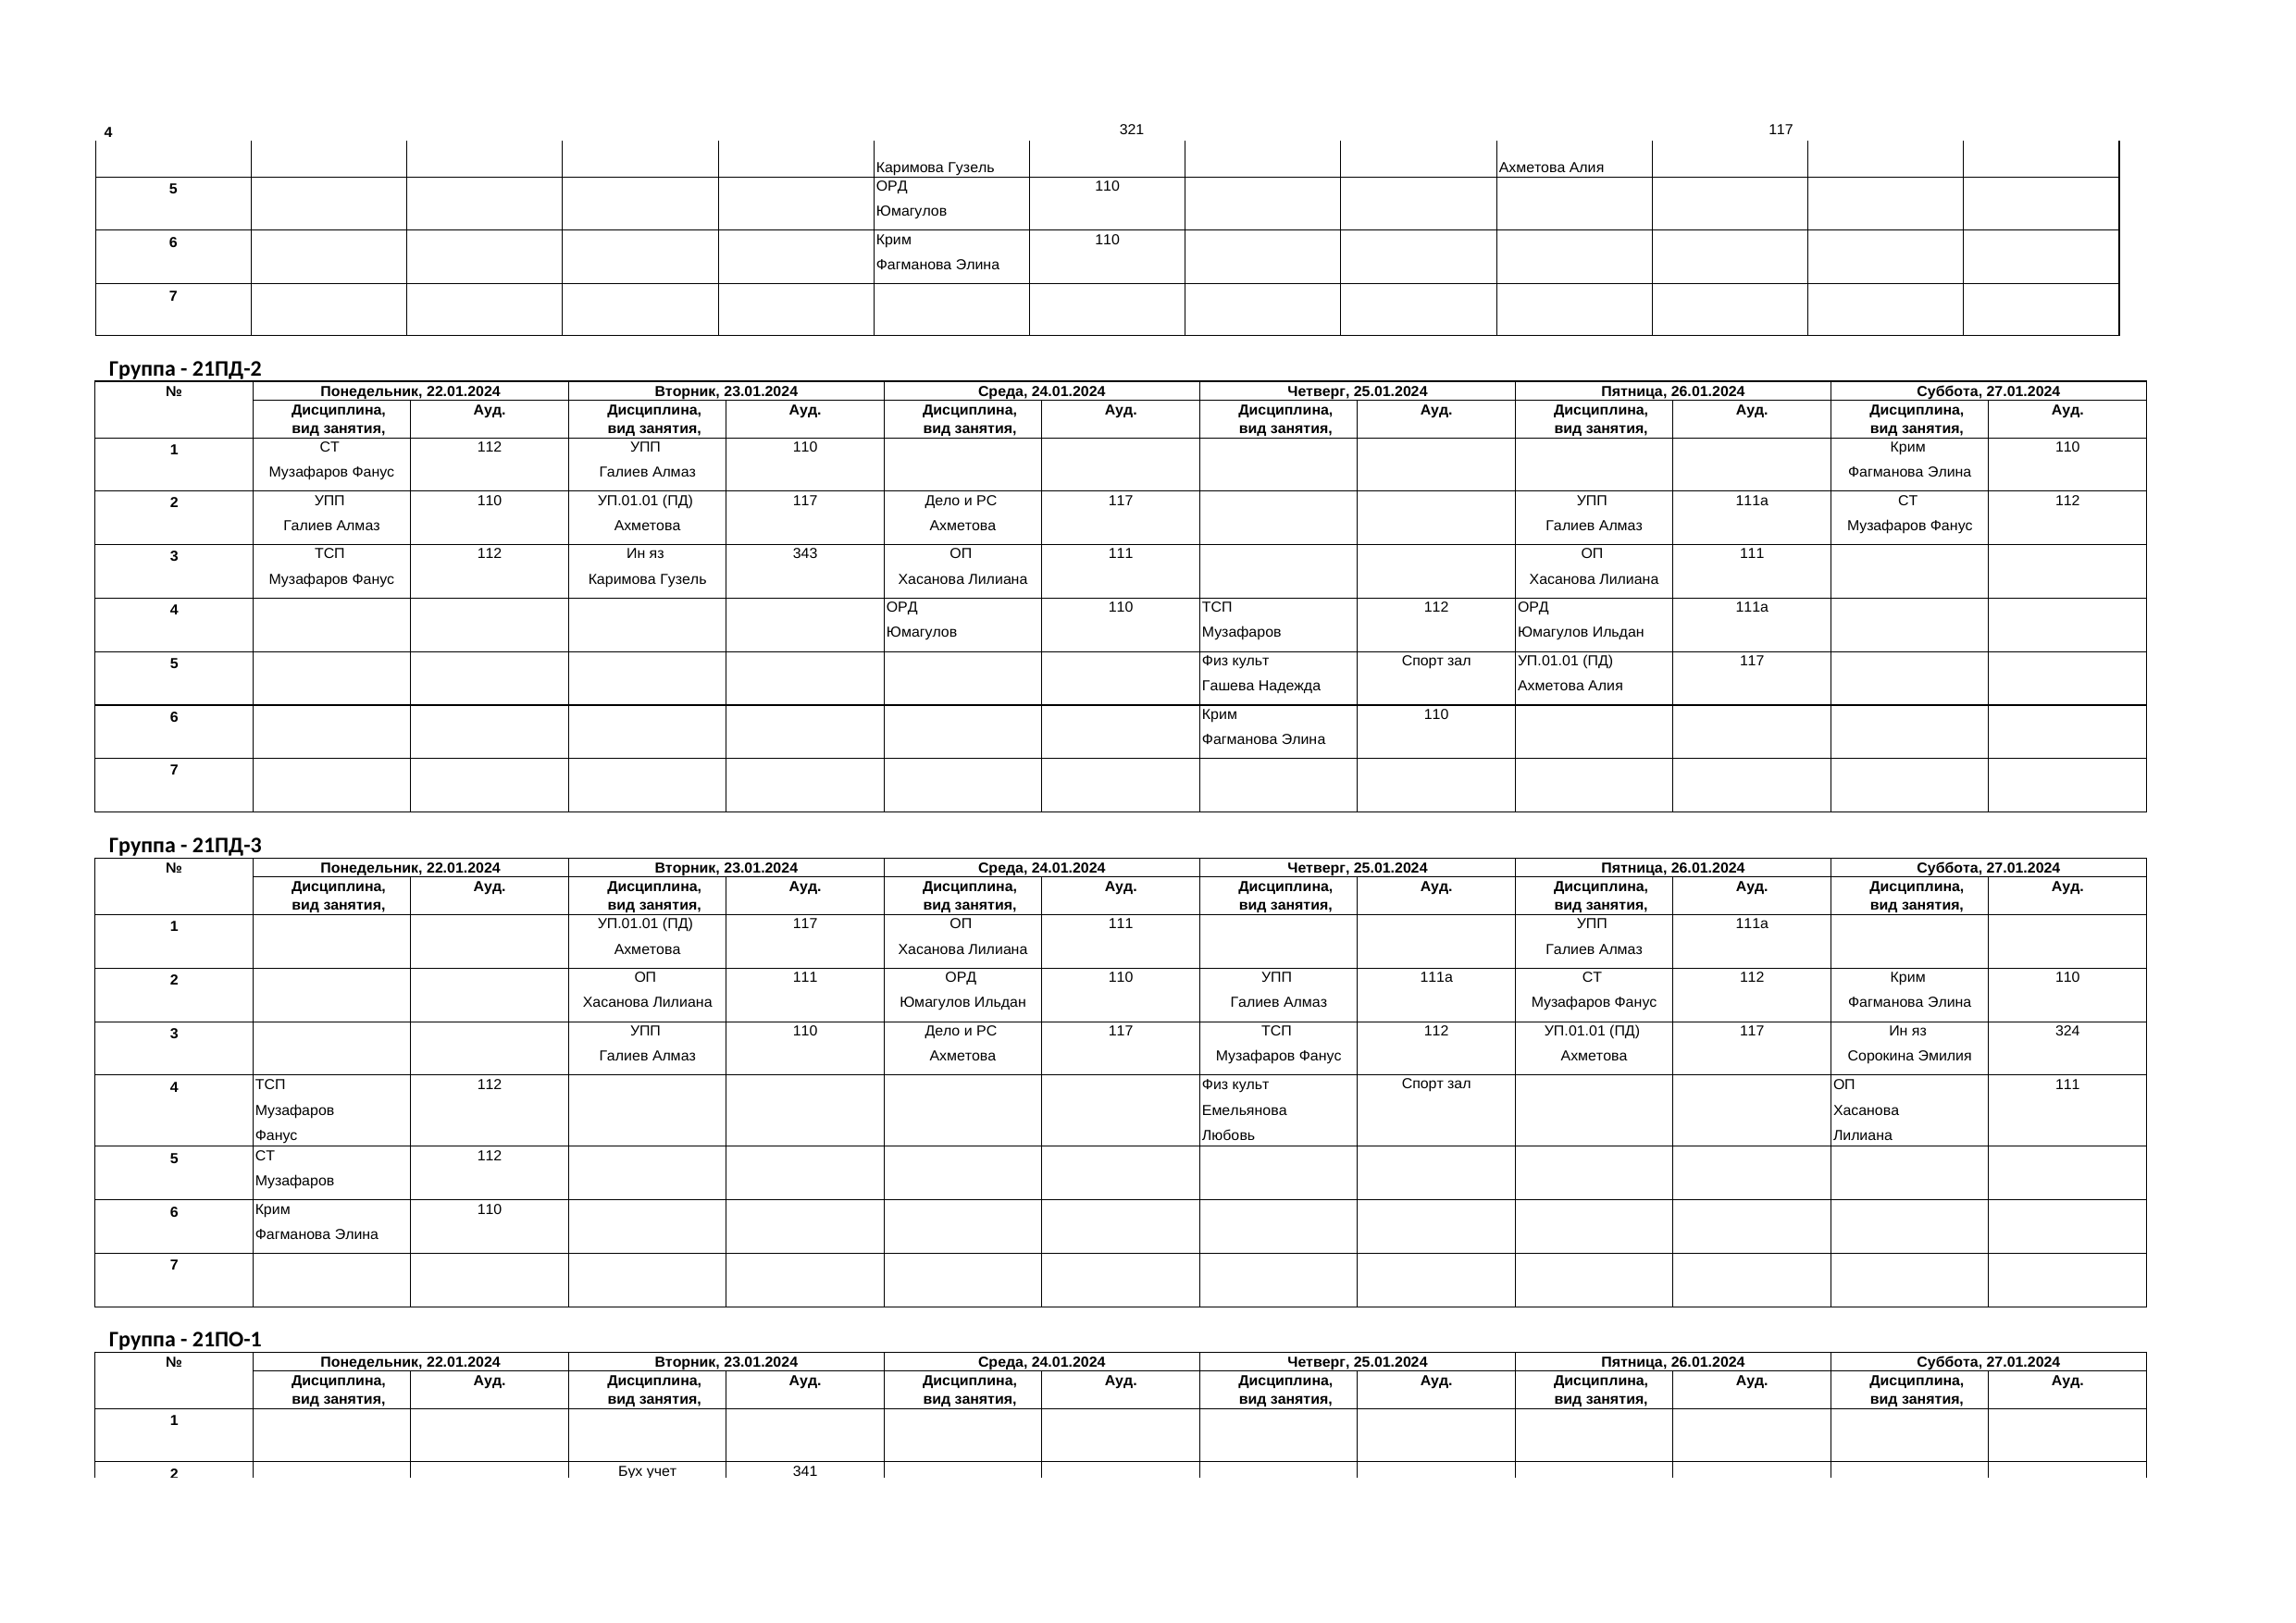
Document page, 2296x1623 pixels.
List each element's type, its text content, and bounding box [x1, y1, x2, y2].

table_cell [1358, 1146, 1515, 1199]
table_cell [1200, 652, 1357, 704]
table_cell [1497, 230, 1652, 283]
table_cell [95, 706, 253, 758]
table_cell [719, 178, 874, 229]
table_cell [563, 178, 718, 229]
text Группа - 21ПД-3 [109, 836, 2156, 858]
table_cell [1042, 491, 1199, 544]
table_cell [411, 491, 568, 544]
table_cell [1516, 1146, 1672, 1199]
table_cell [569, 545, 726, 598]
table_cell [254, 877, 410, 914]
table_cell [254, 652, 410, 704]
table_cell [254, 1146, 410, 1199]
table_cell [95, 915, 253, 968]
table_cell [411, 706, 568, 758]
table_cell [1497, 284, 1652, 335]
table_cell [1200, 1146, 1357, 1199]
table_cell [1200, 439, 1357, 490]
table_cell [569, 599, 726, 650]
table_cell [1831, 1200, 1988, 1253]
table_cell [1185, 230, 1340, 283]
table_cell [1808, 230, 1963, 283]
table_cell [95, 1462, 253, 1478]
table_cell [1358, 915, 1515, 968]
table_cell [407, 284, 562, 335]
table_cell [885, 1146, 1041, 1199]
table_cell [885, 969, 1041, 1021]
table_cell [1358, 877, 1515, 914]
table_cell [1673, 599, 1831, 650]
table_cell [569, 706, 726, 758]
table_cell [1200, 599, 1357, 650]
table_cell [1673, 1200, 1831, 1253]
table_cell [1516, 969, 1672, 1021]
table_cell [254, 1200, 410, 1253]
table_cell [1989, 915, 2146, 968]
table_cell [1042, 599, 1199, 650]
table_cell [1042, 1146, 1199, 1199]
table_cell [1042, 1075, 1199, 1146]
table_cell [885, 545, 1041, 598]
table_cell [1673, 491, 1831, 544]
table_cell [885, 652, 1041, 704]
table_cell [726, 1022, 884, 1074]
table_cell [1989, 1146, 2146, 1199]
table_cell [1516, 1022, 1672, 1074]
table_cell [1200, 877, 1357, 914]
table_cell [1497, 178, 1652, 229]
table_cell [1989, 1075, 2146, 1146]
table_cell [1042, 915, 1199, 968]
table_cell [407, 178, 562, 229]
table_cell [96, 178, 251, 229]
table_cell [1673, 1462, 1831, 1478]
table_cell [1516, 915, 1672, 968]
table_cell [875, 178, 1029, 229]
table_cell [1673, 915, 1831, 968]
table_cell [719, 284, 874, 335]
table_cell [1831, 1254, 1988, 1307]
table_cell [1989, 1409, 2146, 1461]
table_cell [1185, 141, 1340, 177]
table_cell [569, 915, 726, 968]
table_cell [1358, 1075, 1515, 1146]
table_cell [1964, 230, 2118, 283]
text Группа - 21ПД-2 [109, 358, 2156, 380]
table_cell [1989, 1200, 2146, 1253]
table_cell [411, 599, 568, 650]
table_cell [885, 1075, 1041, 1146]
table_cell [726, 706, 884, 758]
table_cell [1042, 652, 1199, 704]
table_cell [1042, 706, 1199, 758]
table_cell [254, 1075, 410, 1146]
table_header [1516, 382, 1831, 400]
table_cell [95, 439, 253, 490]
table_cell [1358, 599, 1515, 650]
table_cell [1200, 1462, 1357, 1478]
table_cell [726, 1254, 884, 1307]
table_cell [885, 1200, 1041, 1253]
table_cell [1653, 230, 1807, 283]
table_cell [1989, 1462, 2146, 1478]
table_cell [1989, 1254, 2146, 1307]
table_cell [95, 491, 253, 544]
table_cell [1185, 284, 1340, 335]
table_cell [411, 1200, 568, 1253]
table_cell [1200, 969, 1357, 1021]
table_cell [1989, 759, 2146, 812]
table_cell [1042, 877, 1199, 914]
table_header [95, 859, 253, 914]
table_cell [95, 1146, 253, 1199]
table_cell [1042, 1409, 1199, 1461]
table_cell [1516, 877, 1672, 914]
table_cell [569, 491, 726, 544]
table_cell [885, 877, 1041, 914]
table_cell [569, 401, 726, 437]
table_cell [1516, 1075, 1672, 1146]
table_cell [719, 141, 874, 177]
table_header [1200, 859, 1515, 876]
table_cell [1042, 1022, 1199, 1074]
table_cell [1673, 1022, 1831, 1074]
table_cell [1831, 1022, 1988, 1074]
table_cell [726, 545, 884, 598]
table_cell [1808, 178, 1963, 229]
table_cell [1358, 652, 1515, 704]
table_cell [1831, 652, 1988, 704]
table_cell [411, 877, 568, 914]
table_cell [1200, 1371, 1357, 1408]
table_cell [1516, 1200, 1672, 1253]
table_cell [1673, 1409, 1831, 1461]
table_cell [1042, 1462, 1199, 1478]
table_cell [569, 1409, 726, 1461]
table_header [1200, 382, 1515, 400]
text Группа - 21ПО-1 [109, 1329, 2156, 1351]
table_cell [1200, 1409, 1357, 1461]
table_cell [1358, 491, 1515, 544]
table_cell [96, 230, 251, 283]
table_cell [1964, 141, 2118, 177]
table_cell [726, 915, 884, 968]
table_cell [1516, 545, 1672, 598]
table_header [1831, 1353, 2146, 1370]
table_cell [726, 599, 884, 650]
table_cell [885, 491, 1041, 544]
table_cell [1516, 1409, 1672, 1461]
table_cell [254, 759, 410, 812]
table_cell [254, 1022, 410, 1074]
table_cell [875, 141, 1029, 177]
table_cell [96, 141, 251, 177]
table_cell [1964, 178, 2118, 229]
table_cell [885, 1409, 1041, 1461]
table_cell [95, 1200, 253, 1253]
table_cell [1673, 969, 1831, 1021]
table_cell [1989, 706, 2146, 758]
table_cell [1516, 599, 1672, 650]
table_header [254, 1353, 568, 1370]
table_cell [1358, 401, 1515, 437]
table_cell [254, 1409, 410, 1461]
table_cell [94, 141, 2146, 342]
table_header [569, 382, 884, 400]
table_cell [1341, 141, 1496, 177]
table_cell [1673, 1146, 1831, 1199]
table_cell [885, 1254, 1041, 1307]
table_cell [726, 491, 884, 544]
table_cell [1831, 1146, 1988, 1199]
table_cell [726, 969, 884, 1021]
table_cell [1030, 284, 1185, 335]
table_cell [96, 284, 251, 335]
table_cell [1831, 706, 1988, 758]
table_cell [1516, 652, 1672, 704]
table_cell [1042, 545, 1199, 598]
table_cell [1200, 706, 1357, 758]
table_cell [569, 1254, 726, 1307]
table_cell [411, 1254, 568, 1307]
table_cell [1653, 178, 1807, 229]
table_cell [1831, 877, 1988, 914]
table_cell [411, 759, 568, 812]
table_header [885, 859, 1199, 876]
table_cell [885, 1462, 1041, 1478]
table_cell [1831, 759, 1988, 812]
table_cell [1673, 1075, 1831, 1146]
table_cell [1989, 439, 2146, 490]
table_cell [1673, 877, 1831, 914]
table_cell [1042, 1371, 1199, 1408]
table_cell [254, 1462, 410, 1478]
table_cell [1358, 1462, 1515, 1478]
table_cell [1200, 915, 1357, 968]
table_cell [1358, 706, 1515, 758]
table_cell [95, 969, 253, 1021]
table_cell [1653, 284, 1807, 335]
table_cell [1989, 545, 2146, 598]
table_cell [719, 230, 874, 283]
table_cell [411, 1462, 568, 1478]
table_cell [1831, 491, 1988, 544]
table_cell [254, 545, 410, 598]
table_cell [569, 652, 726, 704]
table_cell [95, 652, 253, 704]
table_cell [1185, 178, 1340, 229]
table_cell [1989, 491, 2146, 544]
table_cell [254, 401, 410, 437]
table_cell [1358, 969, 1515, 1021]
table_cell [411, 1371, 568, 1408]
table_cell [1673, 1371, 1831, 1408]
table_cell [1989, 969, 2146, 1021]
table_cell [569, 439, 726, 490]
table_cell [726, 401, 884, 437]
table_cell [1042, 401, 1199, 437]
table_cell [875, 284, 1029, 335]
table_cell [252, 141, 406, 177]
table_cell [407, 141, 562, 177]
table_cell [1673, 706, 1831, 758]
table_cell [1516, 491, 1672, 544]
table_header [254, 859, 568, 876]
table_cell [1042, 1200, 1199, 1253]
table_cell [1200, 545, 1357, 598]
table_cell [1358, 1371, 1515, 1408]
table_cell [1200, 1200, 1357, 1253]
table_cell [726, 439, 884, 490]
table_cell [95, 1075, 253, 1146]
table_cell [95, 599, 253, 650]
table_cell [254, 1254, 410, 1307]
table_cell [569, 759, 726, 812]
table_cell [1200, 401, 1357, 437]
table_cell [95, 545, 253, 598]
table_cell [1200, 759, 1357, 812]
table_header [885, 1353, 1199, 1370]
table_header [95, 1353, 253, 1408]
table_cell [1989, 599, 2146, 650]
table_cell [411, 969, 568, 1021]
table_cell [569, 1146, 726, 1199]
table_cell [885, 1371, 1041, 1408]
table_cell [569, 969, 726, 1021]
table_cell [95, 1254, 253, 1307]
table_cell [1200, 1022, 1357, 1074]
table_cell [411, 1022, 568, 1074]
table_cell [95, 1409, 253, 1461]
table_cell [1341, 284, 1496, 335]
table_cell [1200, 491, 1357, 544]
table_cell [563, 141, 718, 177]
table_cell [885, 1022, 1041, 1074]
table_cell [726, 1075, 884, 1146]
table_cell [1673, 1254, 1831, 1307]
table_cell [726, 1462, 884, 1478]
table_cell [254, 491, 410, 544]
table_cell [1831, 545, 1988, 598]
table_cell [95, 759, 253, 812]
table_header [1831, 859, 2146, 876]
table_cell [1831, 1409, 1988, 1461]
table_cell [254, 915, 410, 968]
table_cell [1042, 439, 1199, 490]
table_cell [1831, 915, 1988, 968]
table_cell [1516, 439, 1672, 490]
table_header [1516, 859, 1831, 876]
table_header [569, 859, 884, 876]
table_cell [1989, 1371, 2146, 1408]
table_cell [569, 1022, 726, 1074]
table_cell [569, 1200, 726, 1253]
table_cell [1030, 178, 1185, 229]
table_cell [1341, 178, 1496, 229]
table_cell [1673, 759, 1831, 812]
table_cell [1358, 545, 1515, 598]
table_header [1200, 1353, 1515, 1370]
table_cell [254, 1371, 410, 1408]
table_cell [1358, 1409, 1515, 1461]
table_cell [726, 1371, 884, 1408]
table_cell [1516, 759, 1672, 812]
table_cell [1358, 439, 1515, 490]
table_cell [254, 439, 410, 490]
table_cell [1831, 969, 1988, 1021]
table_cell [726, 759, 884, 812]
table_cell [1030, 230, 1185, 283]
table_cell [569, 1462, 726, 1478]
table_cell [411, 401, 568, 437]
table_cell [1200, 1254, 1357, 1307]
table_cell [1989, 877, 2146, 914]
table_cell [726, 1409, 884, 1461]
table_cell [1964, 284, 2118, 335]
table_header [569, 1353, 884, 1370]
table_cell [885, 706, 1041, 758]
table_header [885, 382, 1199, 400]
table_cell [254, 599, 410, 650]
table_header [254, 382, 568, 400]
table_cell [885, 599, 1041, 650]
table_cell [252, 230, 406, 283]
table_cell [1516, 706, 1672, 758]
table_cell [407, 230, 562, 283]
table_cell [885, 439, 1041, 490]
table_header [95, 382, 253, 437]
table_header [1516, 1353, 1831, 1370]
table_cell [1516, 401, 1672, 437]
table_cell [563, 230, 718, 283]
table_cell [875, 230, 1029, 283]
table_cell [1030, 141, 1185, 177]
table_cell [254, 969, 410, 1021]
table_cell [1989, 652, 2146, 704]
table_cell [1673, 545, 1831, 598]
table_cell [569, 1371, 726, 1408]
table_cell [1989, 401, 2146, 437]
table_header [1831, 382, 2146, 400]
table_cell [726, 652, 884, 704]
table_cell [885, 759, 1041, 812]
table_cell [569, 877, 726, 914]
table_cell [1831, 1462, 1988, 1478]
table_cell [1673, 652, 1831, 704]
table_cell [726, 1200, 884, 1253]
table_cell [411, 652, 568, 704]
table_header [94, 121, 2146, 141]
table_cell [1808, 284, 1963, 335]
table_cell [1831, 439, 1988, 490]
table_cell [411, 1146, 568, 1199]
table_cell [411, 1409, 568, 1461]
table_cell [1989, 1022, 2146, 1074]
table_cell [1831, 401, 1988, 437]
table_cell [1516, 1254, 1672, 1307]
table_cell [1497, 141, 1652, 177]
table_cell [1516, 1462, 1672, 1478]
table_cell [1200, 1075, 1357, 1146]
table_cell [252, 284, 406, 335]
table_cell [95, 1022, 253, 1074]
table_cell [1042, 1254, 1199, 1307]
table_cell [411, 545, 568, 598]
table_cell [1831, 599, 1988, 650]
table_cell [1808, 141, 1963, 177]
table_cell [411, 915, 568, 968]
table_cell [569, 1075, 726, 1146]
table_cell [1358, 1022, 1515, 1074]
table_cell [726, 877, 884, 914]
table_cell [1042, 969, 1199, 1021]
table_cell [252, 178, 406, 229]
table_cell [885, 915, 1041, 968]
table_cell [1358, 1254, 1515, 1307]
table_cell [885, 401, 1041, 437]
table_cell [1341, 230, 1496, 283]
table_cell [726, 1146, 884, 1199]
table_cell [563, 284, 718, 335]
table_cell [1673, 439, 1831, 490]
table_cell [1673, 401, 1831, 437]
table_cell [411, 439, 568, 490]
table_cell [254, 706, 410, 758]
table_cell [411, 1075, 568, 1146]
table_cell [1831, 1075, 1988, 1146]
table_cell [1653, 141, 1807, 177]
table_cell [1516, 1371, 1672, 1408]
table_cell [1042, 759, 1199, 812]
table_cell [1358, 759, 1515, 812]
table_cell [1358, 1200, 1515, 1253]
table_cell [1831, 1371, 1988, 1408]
